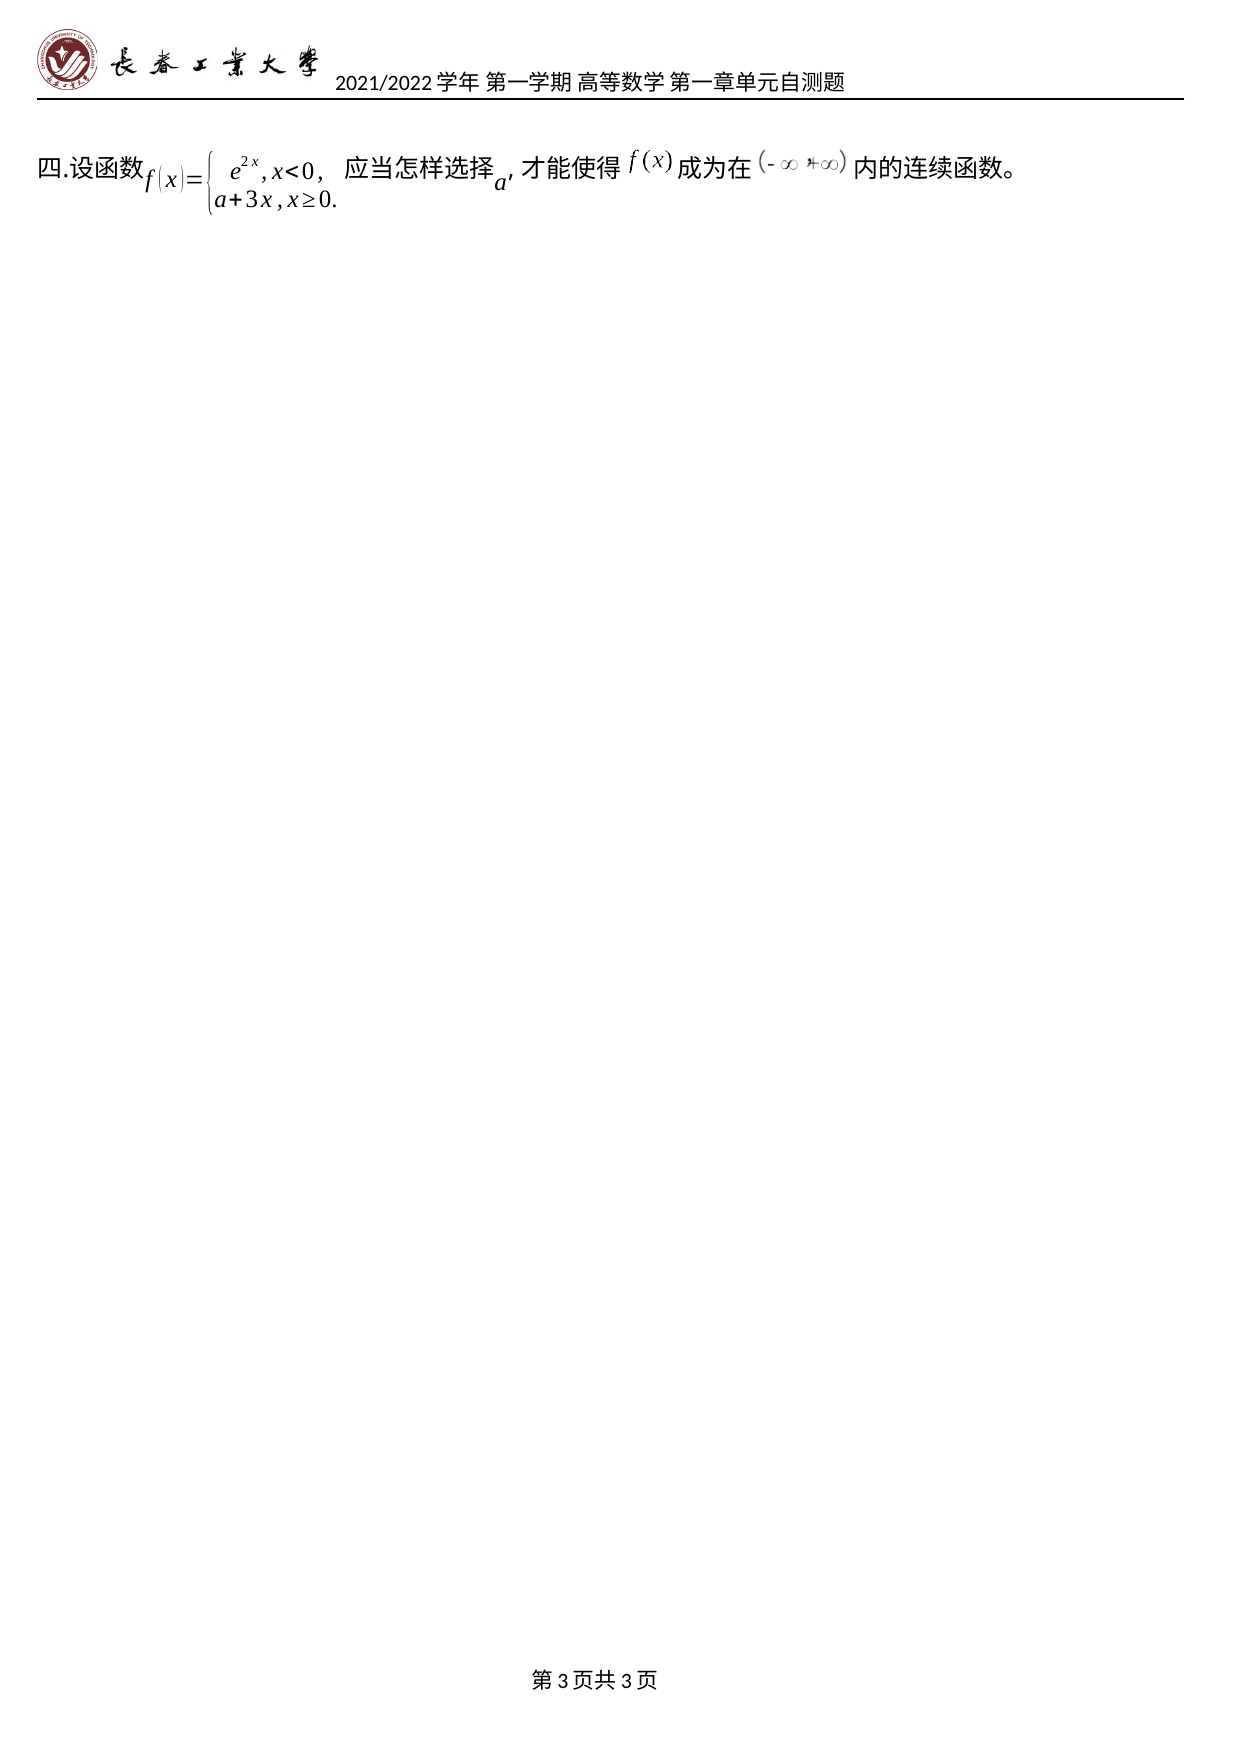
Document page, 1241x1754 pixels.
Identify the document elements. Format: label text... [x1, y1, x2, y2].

picture [37, 29, 335, 90]
text 四.设函数 应当怎样选择, 才能使得成为在内的连续函数。 [37, 134, 1152, 231]
